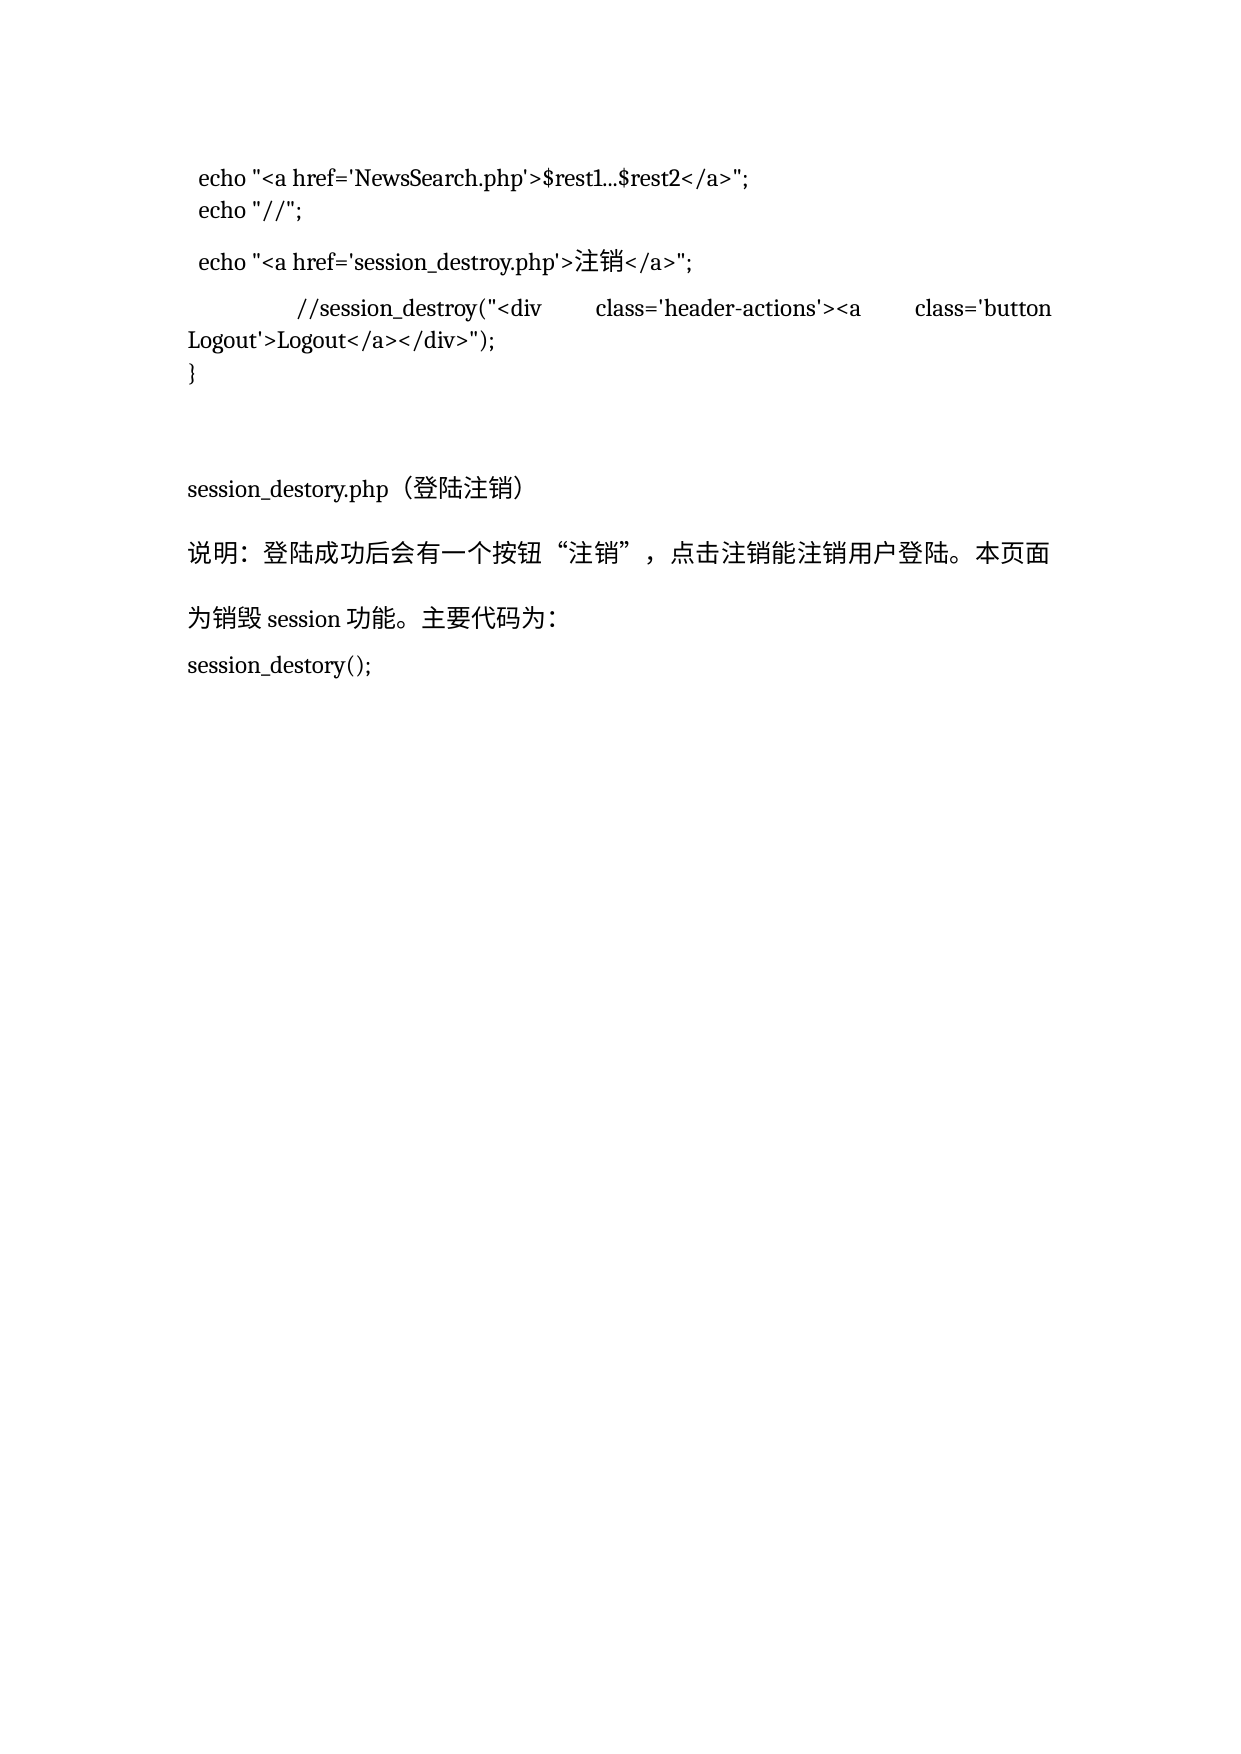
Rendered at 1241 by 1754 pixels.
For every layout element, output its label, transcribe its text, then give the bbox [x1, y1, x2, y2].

text echo "<a href='session_destroy.php'>注销</a>"; [187, 227, 1053, 292]
text echo "<a href='NewsSearch.php'>$rest1...$rest2</a>"; [187, 162, 1053, 194]
text echo "//"; [187, 194, 1053, 227]
text 说明：登陆成功后会有一个按钮“注销”，点击注销能注销用户登陆。本页面为销毁session功能。主要代码为： [187, 519, 1053, 649]
text } [187, 357, 1053, 389]
text session_destory(); [187, 649, 1053, 682]
text //session_destroy("<div class='header-actions'><a class='button Logout'>Logout</a></div>"); [187, 292, 1053, 357]
text session_destory.php（登陆注销） [187, 454, 1053, 519]
